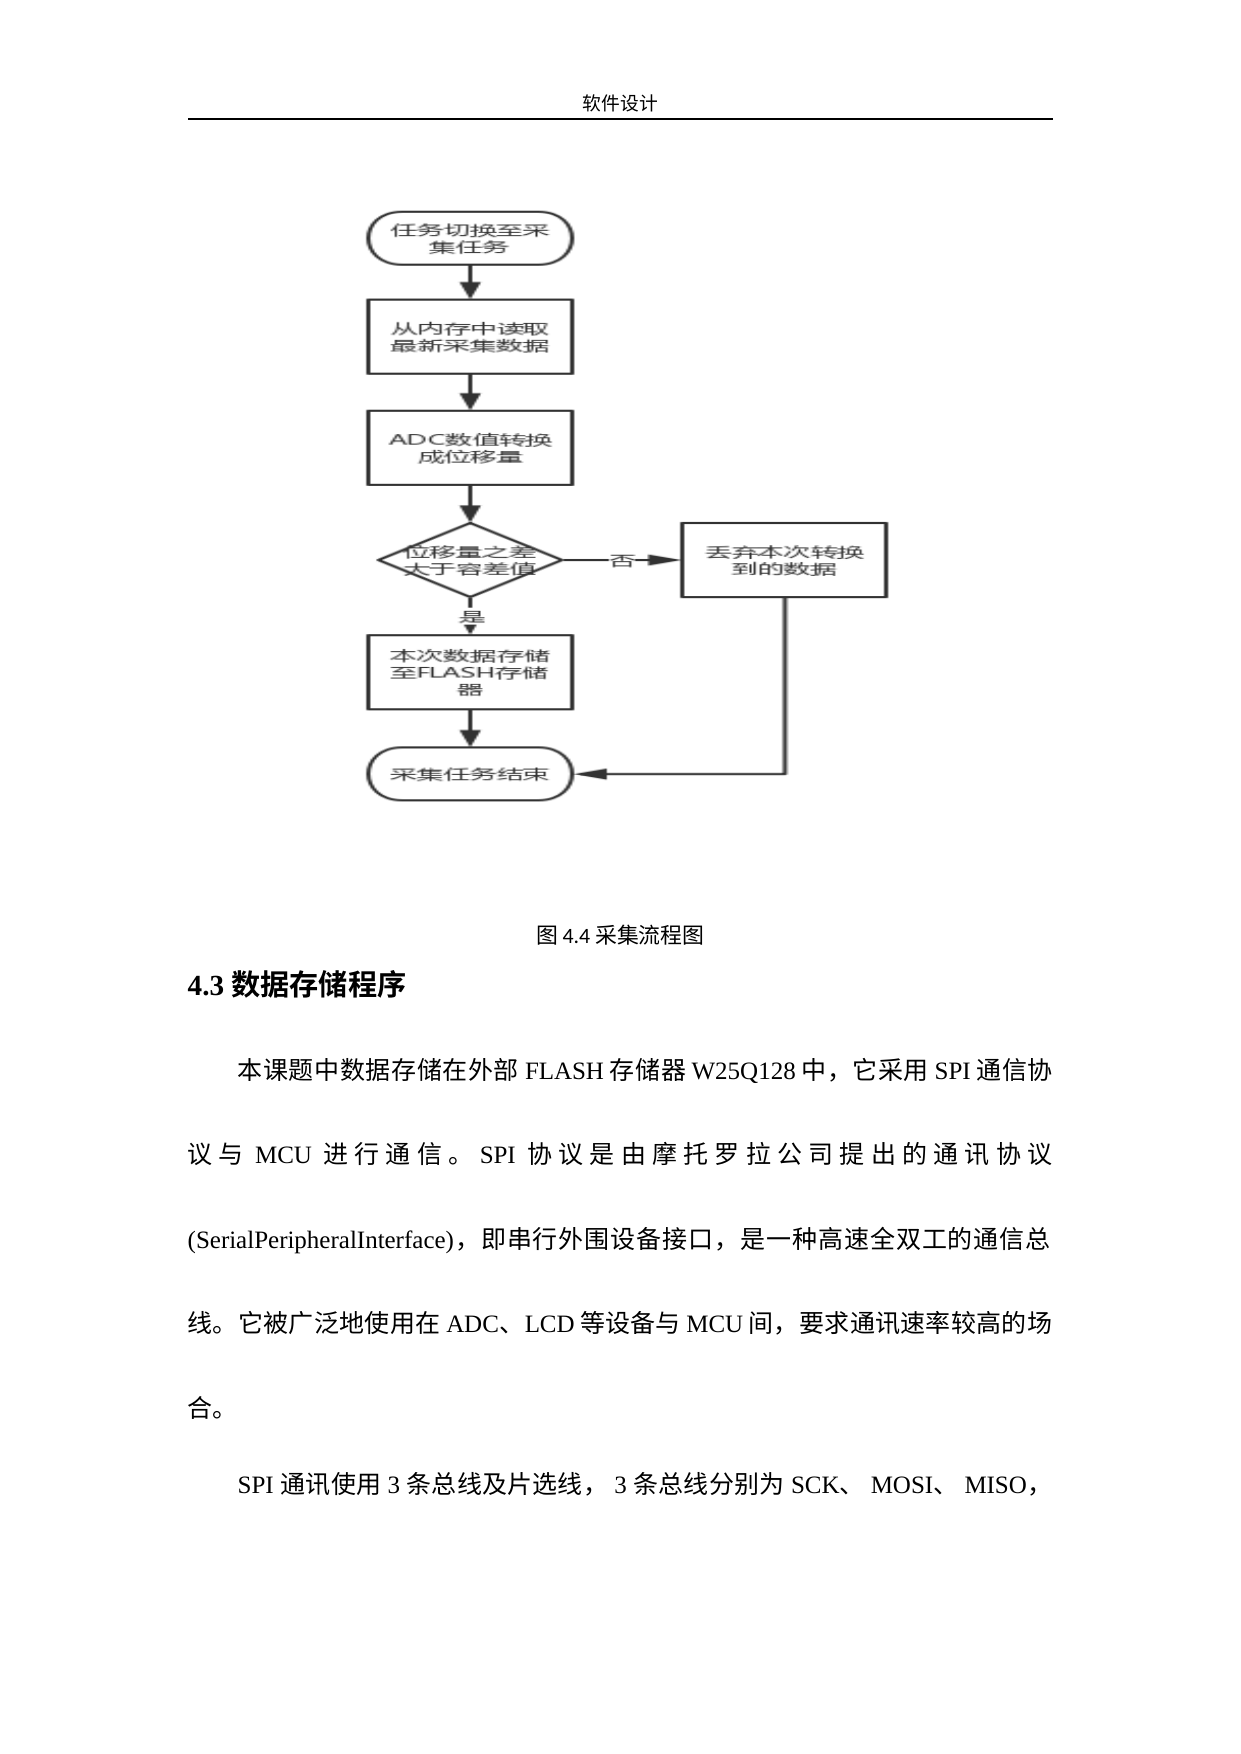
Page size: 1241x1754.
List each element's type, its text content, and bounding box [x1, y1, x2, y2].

subtitle 4.3 数据存储程序 [187, 950, 1053, 1015]
picture [271, 162, 1013, 866]
text 本课题中数据存储在外部FLASH存储器W25Q128中，它采用SPI通信协议与MCU进行通信。SPI协议是由摩托罗拉公司提出的通讯协议(SerialPeripheralInterface)，即串行外围设备接口，是一种高速全双工的通信总线。它被广泛地使用在ADC、LCD等设备与MCU间，要求通讯速率较高的场合。 [187, 1036, 1053, 1439]
text 图4.4 采集流程图 [187, 917, 1053, 950]
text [187, 1450, 1053, 1515]
